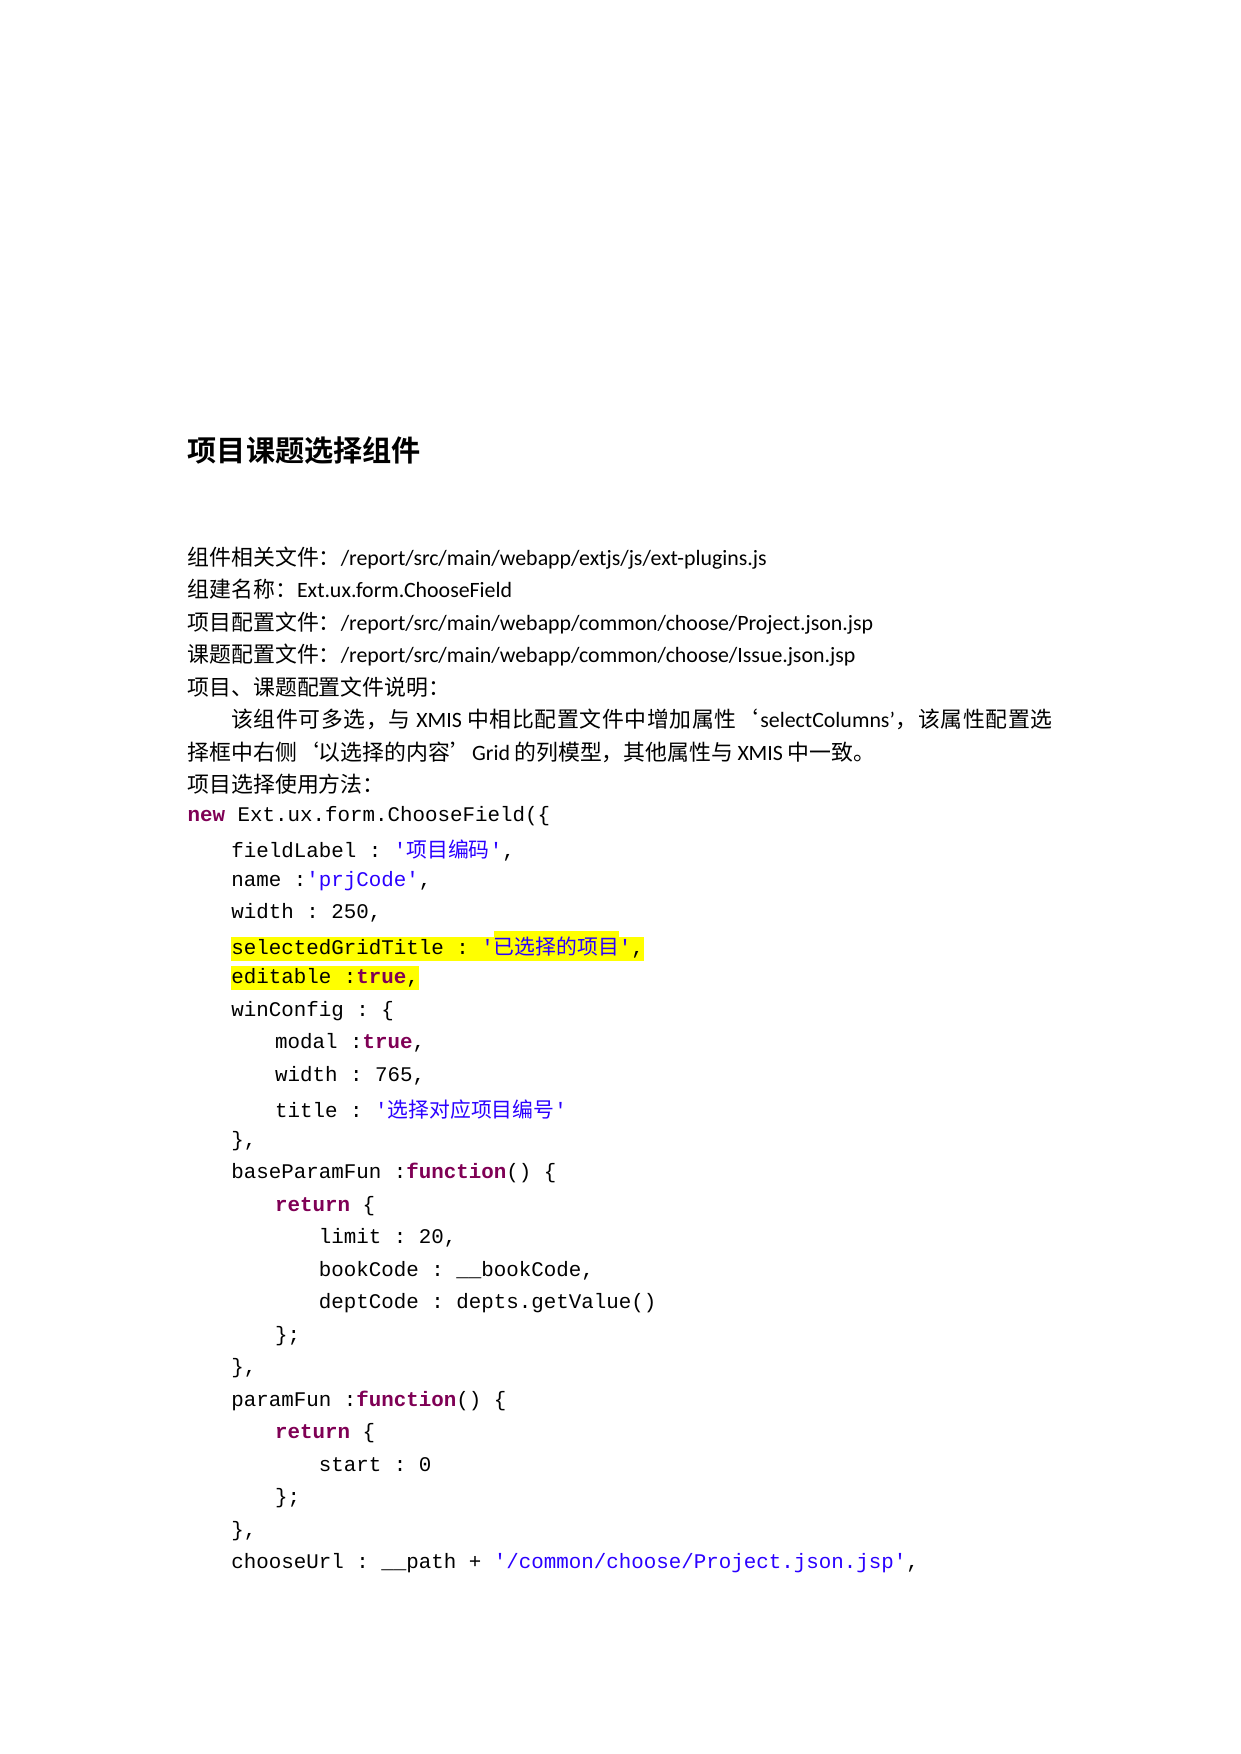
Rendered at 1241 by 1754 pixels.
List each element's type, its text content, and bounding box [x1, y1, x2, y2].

text 项目、课题配置文件说明： [187, 669, 1053, 702]
text limit : 20, [187, 1222, 1053, 1254]
text 组建名称：Ext.ux.form.ChooseField [187, 572, 1053, 604]
text editable :true, [187, 962, 1053, 994]
text start : 0 [187, 1449, 1053, 1482]
text title : '选择对应项目编号' [187, 1092, 1053, 1124]
text 该组件可多选，与XMIS中相比配置文件中增加属性‘selectColumns’，该属性配置选择框中右侧‘以选择的内容’Grid的列模型，其他属性与XMIS中一致。 [187, 702, 1053, 767]
subtitle 项目课题选择组件 [187, 417, 1053, 482]
text return { [187, 1189, 1053, 1222]
text winConfig : { [187, 994, 1053, 1027]
text selectedGridTitle : '已选择的项目', [187, 929, 1053, 962]
text name :'prjCode', [187, 864, 1053, 897]
text 组件相关文件：/report/src/main/webapp/extjs/js/ext-plugins.js [187, 539, 1053, 572]
text new Ext.ux.form.ChooseField({ [187, 799, 1053, 832]
text 项目配置文件：/report/src/main/webapp/common/choose/Project.json.jsp [187, 604, 1053, 637]
text deptCode : depts.getValue() [187, 1287, 1053, 1319]
text }; [187, 1482, 1053, 1514]
text }, [187, 1514, 1053, 1547]
text 项目选择使用方法： [187, 767, 1053, 799]
text modal :true, [187, 1027, 1053, 1059]
text }, [187, 1124, 1053, 1157]
text return { [187, 1417, 1053, 1449]
text chooseUrl : __path + '/common/choose/Project.json.jsp', [187, 1547, 1053, 1579]
text bookCode : __bookCode, [187, 1254, 1053, 1287]
text paramFun :function() { [187, 1384, 1053, 1417]
text fieldLabel : '项目编码', [187, 832, 1053, 864]
text }; [187, 1319, 1053, 1352]
text baseParamFun :function() { [187, 1157, 1053, 1189]
text }, [187, 1352, 1053, 1384]
text width : 765, [187, 1059, 1053, 1092]
text 课题配置文件：/report/src/main/webapp/common/choose/Issue.json.jsp [187, 637, 1053, 669]
text width : 250, [187, 897, 1053, 929]
